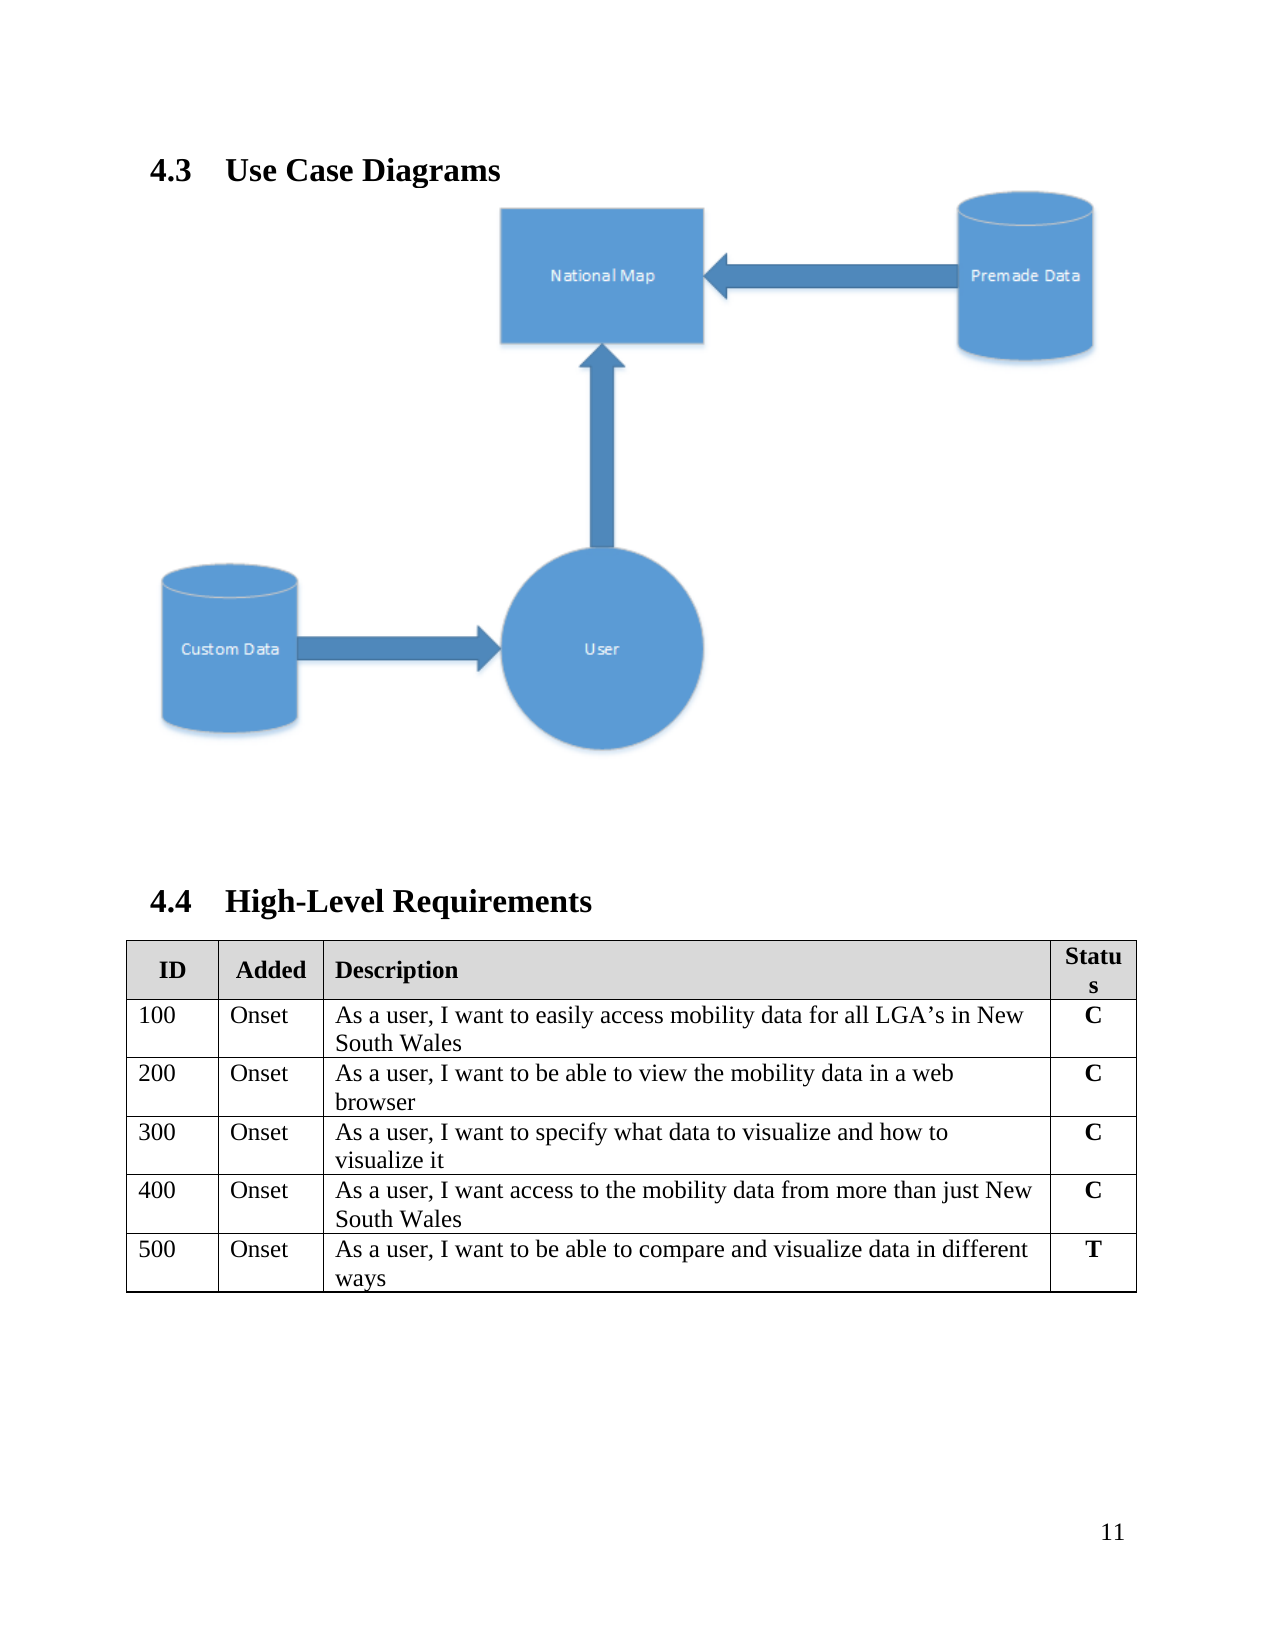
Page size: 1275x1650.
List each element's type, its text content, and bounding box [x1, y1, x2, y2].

table_cell 500 [127, 1234, 218, 1291]
table_cell C [1051, 1000, 1136, 1057]
table_header Status [1051, 941, 1136, 999]
table_cell Onset [219, 1000, 323, 1057]
table_header ID [127, 941, 218, 999]
table_cell Onset [219, 1234, 323, 1291]
table_cell 300 [127, 1117, 218, 1174]
table_cell C [1051, 1058, 1136, 1116]
picture [150, 188, 1108, 761]
table_cell Onset [219, 1175, 323, 1233]
table_cell T [1051, 1234, 1136, 1291]
text 4.4 High-Level Requirements [150, 881, 1125, 919]
table_cell 400 [127, 1175, 218, 1233]
table_cell As a user, I want access to the mobility data from more than just New South Wales [324, 1175, 1050, 1233]
table_cell As a user, I want to be able to view the mobility data in a web browser [324, 1058, 1050, 1116]
table_header Description [324, 941, 1050, 999]
table_cell 100 [127, 1000, 218, 1057]
table_cell As a user, I want to specify what data to visualize and how to visualize it [324, 1117, 1050, 1174]
table_cell Onset [219, 1058, 323, 1116]
table_header Added [219, 941, 323, 999]
table_cell C [1051, 1175, 1136, 1233]
table_cell C [1051, 1117, 1136, 1174]
table_cell As a user, I want to be able to compare and visualize data in different ways [324, 1234, 1050, 1291]
table_cell As a user, I want to easily access mobility data for all LGA’s in New South Wales [324, 1000, 1050, 1057]
table_cell 200 [127, 1058, 218, 1116]
table_cell Onset [219, 1117, 323, 1174]
